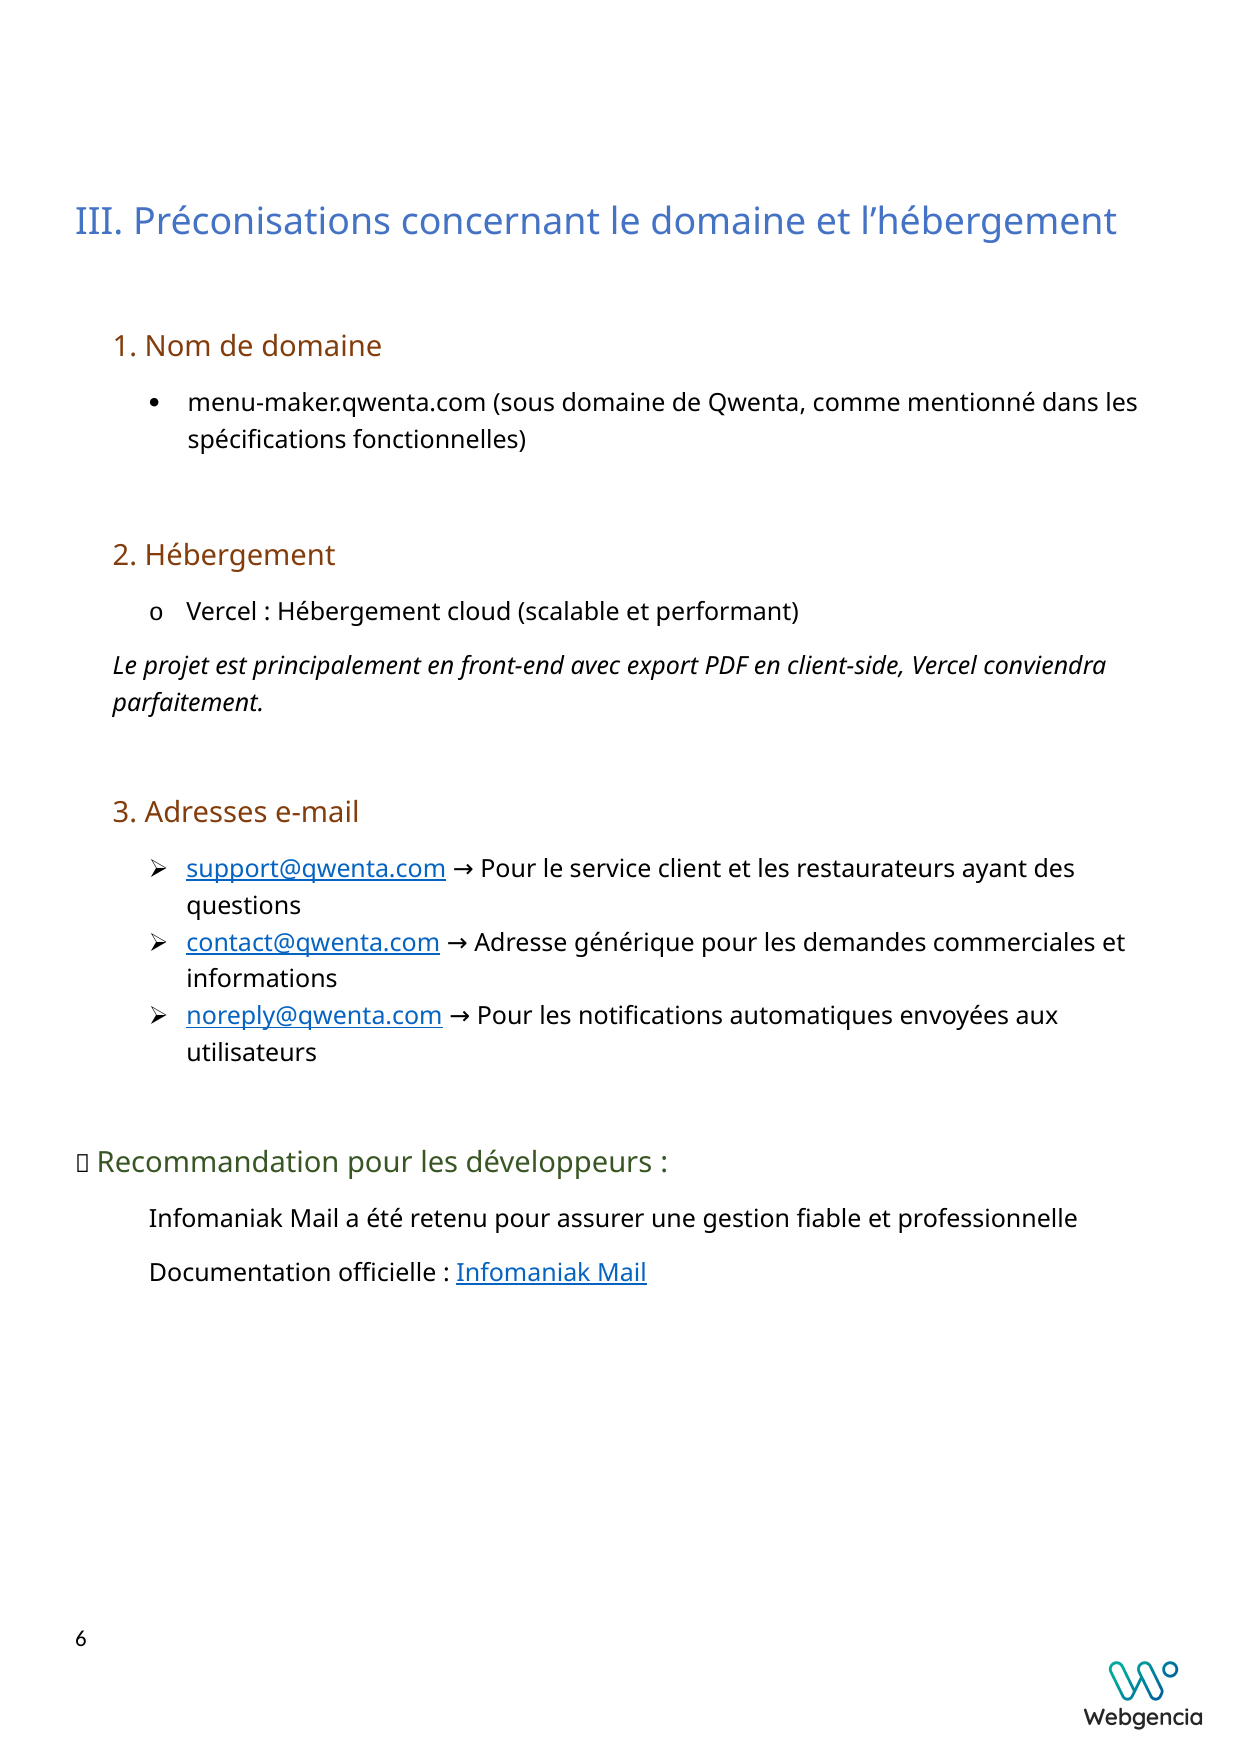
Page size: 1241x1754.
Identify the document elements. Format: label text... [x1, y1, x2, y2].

text Infomaniak Mail a été retenu pour assurer une gestion fiable et professionnelle [75, 1201, 1165, 1235]
text Recommandation pour les développeurs : [75, 1141, 1165, 1181]
list support@qwenta.com → Pour le service client et les restaurateurs ayant des questions [149, 851, 1165, 921]
text 2. Hébergement [112, 534, 1165, 574]
picture [1064, 1655, 1223, 1736]
list Vercel : Hébergement cloud (scalable et performant) [149, 594, 1165, 628]
list noreply@qwenta.com → Pour les notifications automatiques envoyées aux utilisateurs [149, 998, 1165, 1068]
text 3. Adresses e-mail [112, 791, 1165, 831]
text III. Préconisations concernant le domaine et l’hébergement [75, 194, 1165, 245]
text Le projet est principalement en front-end avec export PDF en client-side, Vercel conviendra parfaitement. [112, 647, 1165, 718]
text Documentation officielle : Infomaniak Mail [75, 1254, 1165, 1288]
list contact@qwenta.com → Adresse générique pour les demandes commerciales et informations [149, 924, 1165, 995]
list menu-maker.qwenta.com (sous domaine de Qwenta, comme mentionné dans les spécifications fonctionnelles) [150, 385, 1165, 456]
text 1. Nom de domaine [112, 325, 1165, 365]
